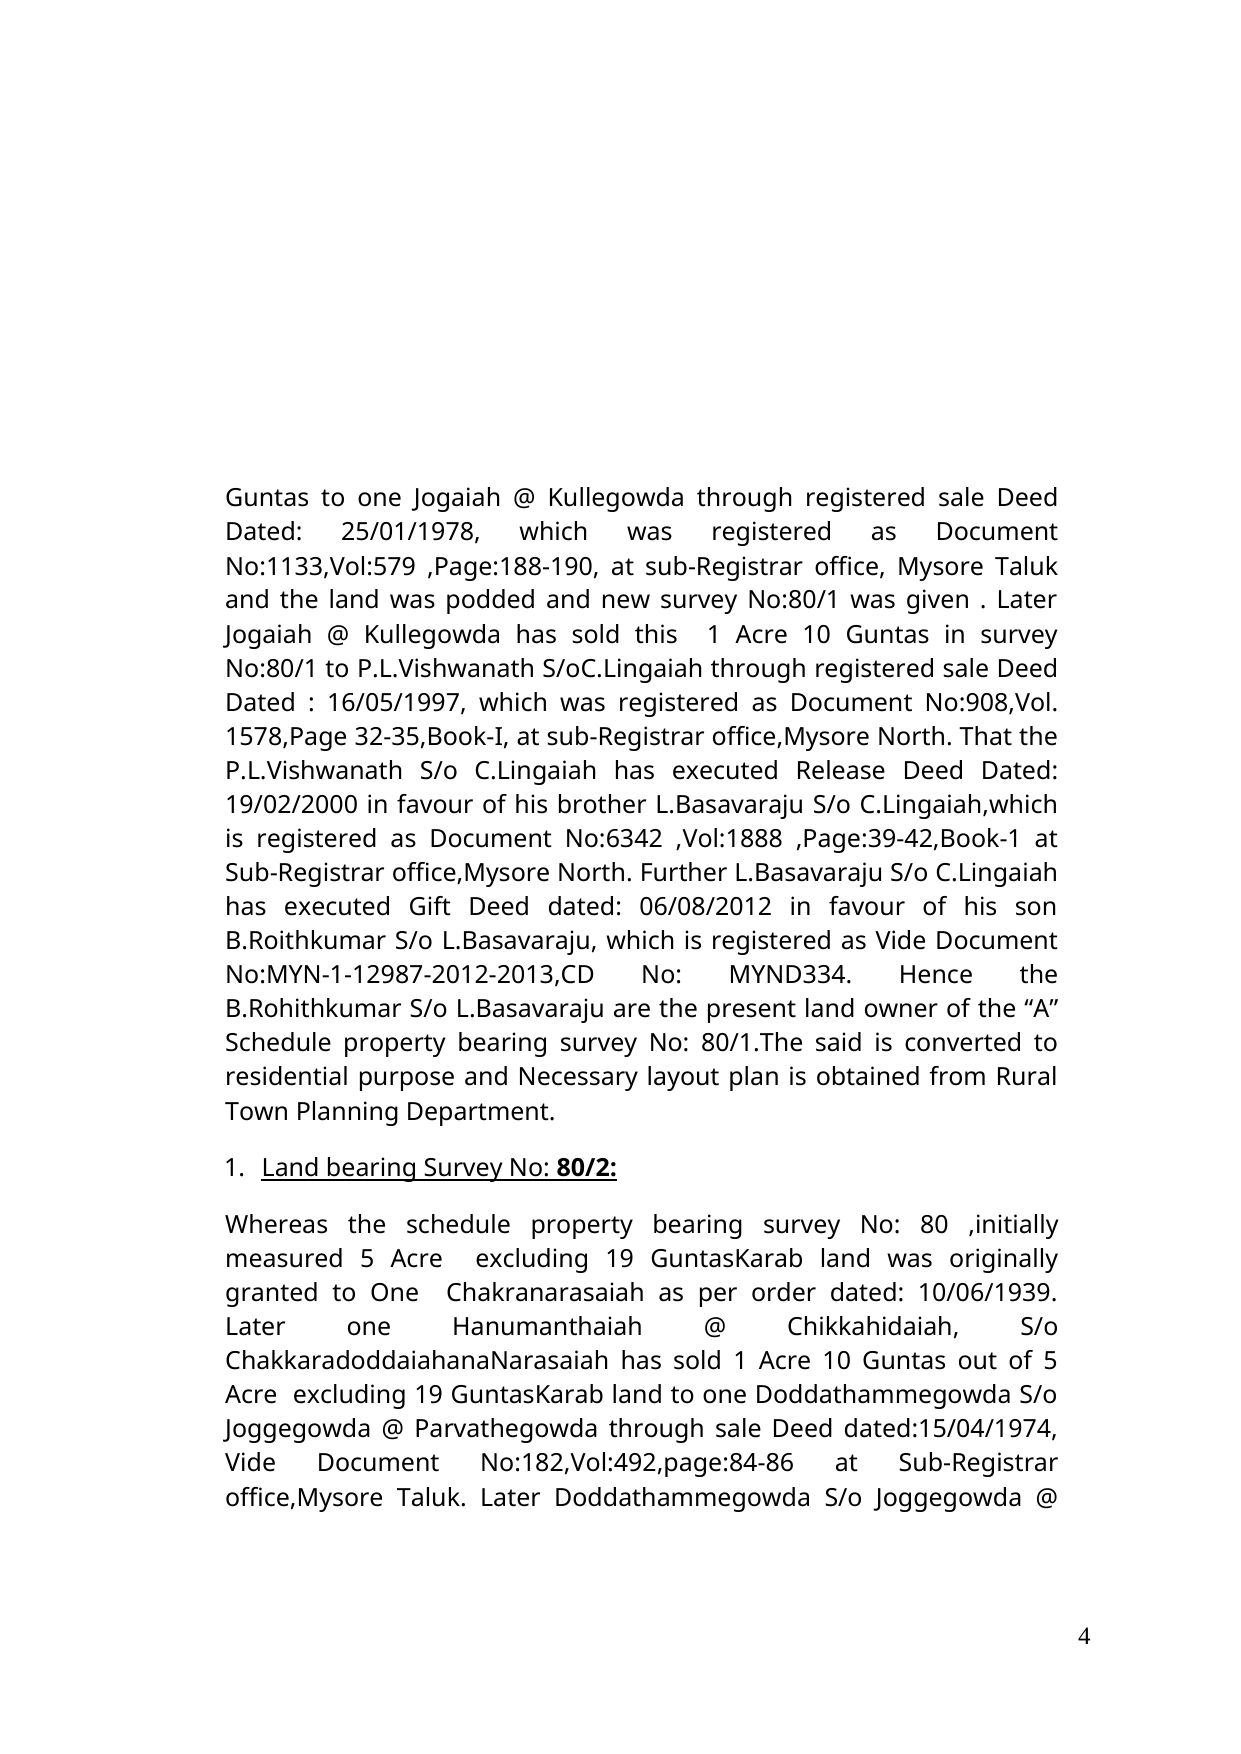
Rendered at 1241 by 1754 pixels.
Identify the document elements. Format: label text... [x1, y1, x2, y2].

list Land bearing Survey No: 80/2: [224, 1150, 1059, 1184]
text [225, 1207, 1059, 1513]
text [225, 480, 1059, 1127]
